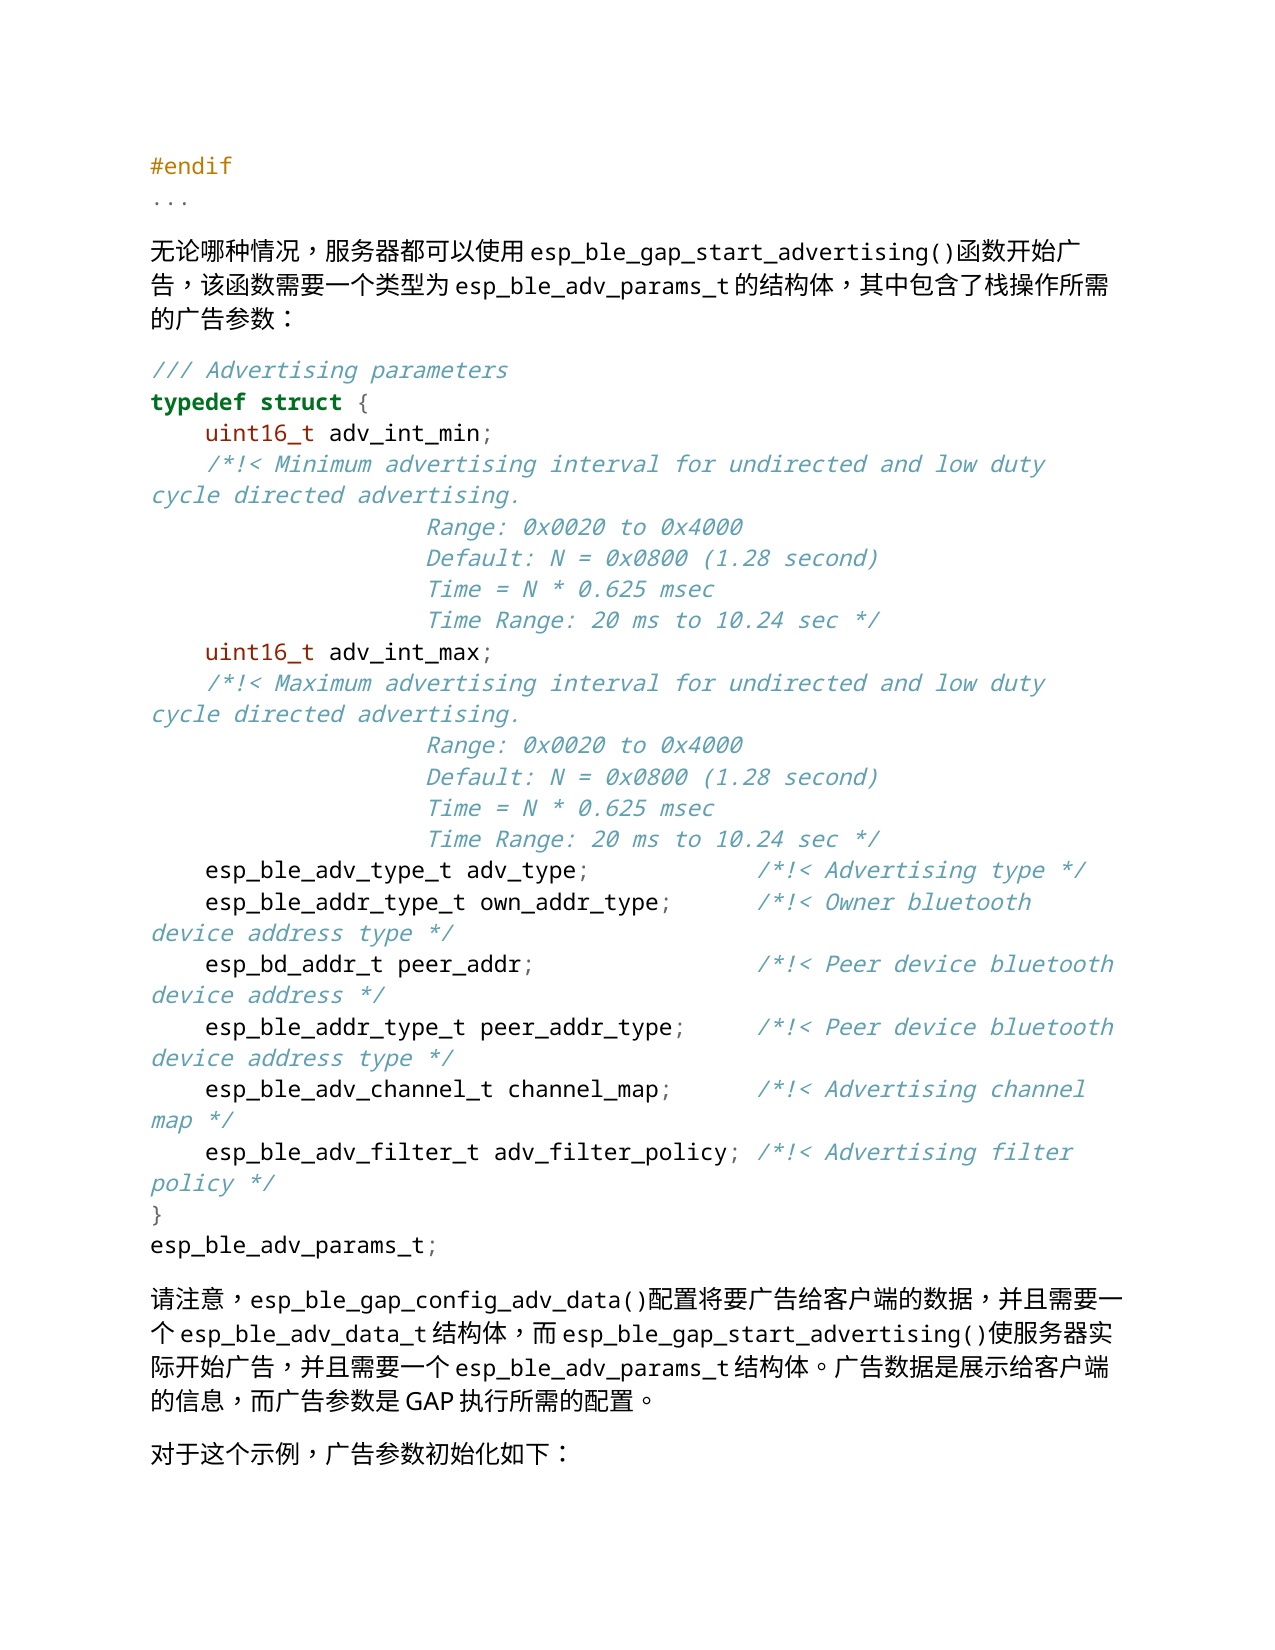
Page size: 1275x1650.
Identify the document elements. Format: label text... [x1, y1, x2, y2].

text /// Advertising parameters typedef struct { uint16_t adv_int_min; /*!< Minimum advertising interval for undirected and low duty cycle directed advertising. Range: 0x0020 to 0x4000 Default: N = 0x0800 (1.28 second) Time = N * 0.625 msec Time Range: 20 ms to 10.24 sec */ uint16_t adv_int_max; /*!< Maximum advertising interval for undirected and low duty cycle directed advertising. Range: 0x0020 to 0x4000 Default: N = 0x0800 (1.28 second) Time = N * 0.625 msec Time Range: 20 ms to 10.24 sec */ esp_ble_adv_type_t adv_type; /*!< Advertising type */ esp_ble_addr_type_t own_addr_type; /*!< Owner bluetooth device address type */ esp_bd_addr_t peer_addr; /*!< Peer device bluetooth device address */ esp_ble_addr_type_t peer_addr_type; /*!< Peer device bluetooth device address type */ esp_ble_adv_channel_t channel_map; /*!< Advertising channel map */ esp_ble_adv_filter_t adv_filter_policy; /*!< Advertising filter policy */ } esp_ble_adv_params_t; [150, 354, 1125, 1261]
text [150, 150, 1125, 212]
text 请注意，esp_ble_gap_config_adv_data()配置将要广告给客户端的数据，并且需要一个esp_ble_adv_data_t结构体，而esp_ble_gap_start_advertising()使服务器实际开始广告，并且需要一个esp_ble_adv_params_t结构体。广告数据是展示给客户端的信息，而广告参数是GAP执行所需的配置。 [150, 1281, 1125, 1418]
text 对于这个示例，广告参数初始化如下： [150, 1436, 1125, 1470]
text 无论哪种情况，服务器都可以使用esp_ble_gap_start_advertising()函数开始广告，该函数需要一个类型为esp_ble_adv_params_t的结构体，其中包含了栈操作所需的广告参数： [150, 233, 1125, 336]
